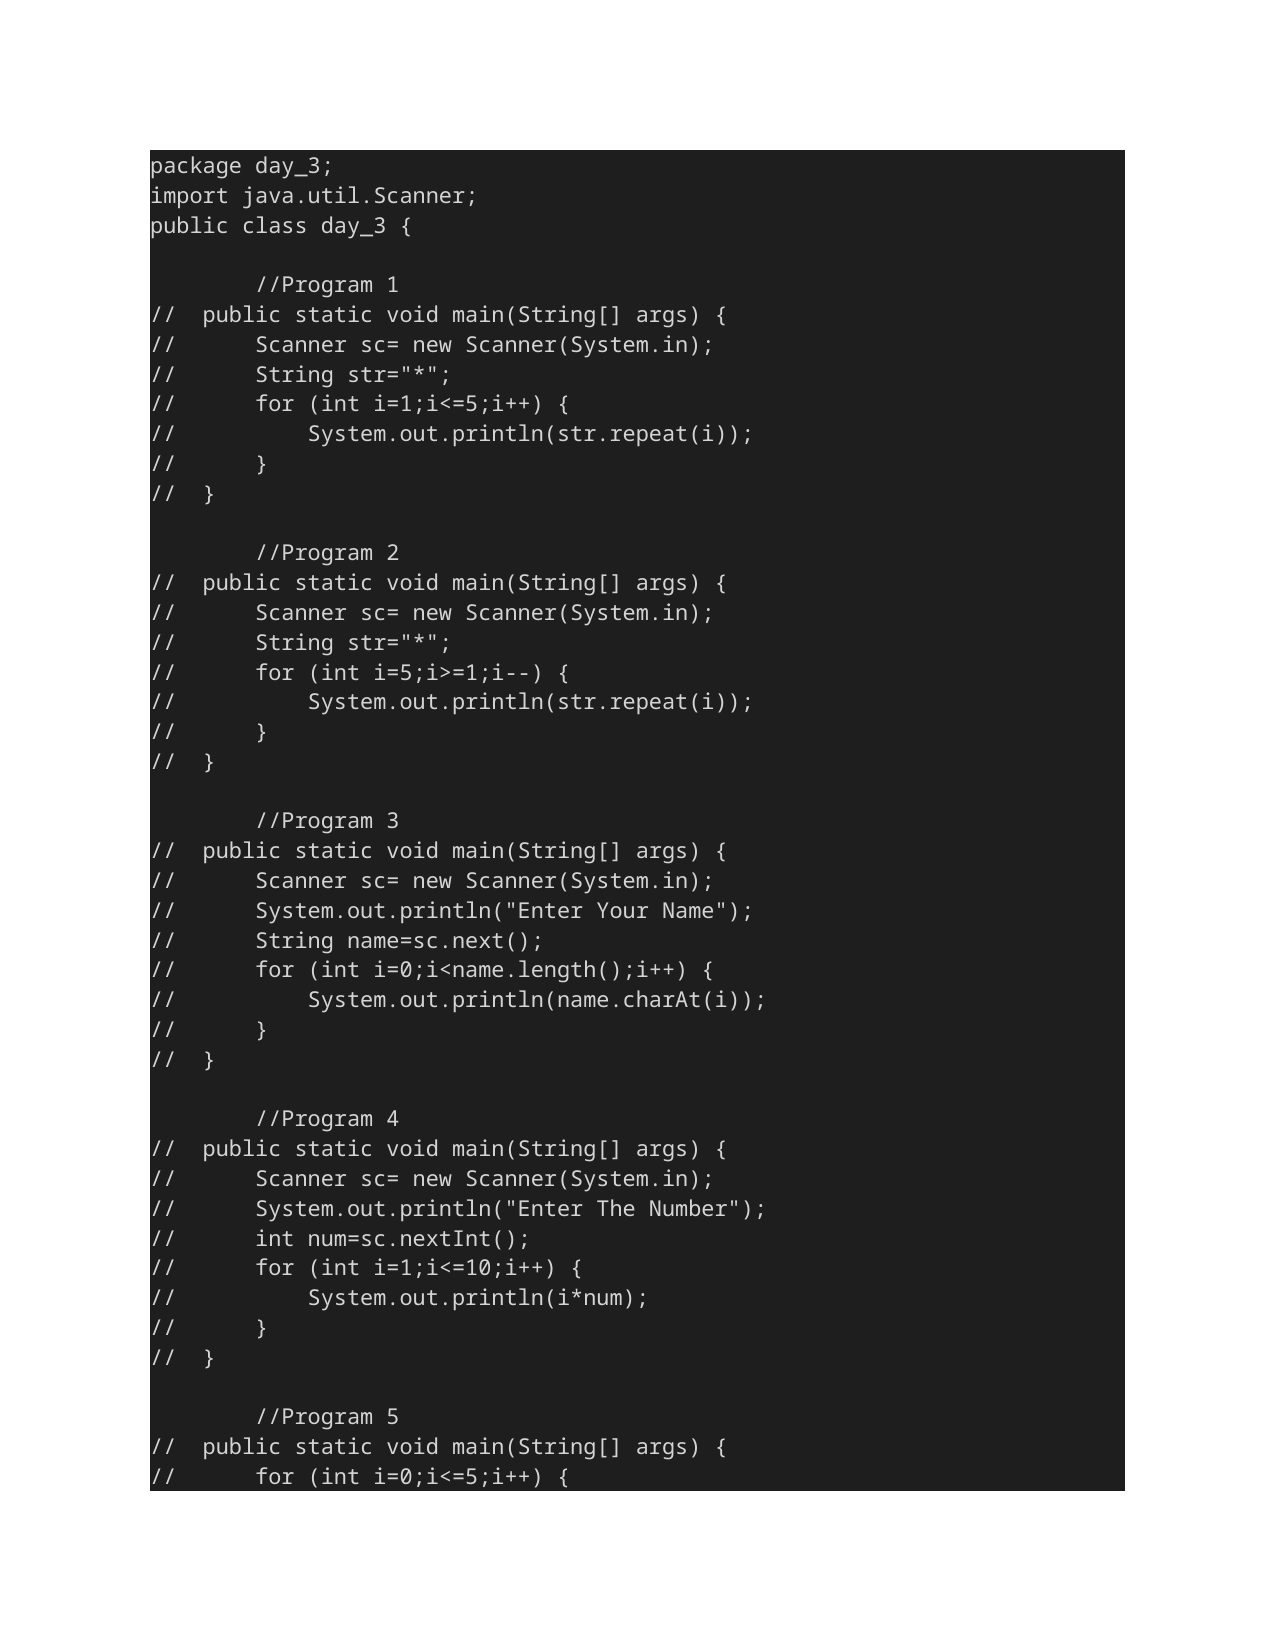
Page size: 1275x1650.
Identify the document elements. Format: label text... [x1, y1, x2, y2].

text // String name=sc.next(); [150, 924, 1125, 954]
text // String str="*"; [150, 627, 1125, 656]
text // } [150, 746, 1125, 776]
text // String str="*"; [150, 358, 1125, 388]
text //Program 2 [150, 537, 1125, 567]
text public class day_3 { [150, 209, 1125, 239]
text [150, 1431, 1125, 1461]
text //Program 1 [150, 269, 1125, 299]
text // Scanner sc= new Scanner(System.in); [150, 1163, 1125, 1193]
text //Program 4 [150, 1103, 1125, 1133]
text // } [150, 1312, 1125, 1342]
text // } [150, 716, 1125, 746]
text // public static void main(String[] args) { [150, 1133, 1125, 1163]
text import java.util.Scanner; [150, 180, 1125, 209]
text // int num=sc.nextInt(); [150, 1222, 1125, 1252]
text // System.out.println(str.repeat(i)); [150, 686, 1125, 716]
text // Scanner sc= new Scanner(System.in); [150, 329, 1125, 358]
text //Program 5 [150, 1401, 1125, 1431]
text // for (int i=1;i<=5;i++) { [150, 388, 1125, 418]
text // public static void main(String[] args) { [150, 299, 1125, 329]
text // public static void main(String[] args) { [150, 835, 1125, 865]
text package day_3; [150, 150, 1125, 180]
text // } [150, 448, 1125, 478]
text // } [150, 1014, 1125, 1044]
text // System.out.println(name.charAt(i)); [150, 984, 1125, 1014]
text // for (int i=5;i>=1;i--) { [150, 656, 1125, 686]
text // System.out.println("Enter The Number"); [150, 1193, 1125, 1222]
text // public static void main(String[] args) { [150, 567, 1125, 597]
text // for (int i=1;i<=10;i++) { [150, 1252, 1125, 1282]
text // } [150, 478, 1125, 507]
text // } [150, 1342, 1125, 1371]
text // Scanner sc= new Scanner(System.in); [150, 865, 1125, 895]
text // System.out.println("Enter Your Name"); [150, 895, 1125, 924]
text //Program 3 [150, 805, 1125, 835]
text // System.out.println(str.repeat(i)); [150, 418, 1125, 448]
text // for (int i=0;i<=5;i++) { [150, 1461, 1125, 1491]
text // for (int i=0;i<name.length();i++) { [150, 954, 1125, 984]
text // } [150, 1044, 1125, 1073]
text // Scanner sc= new Scanner(System.in); [150, 597, 1125, 627]
text // System.out.println(i*num); [150, 1282, 1125, 1312]
